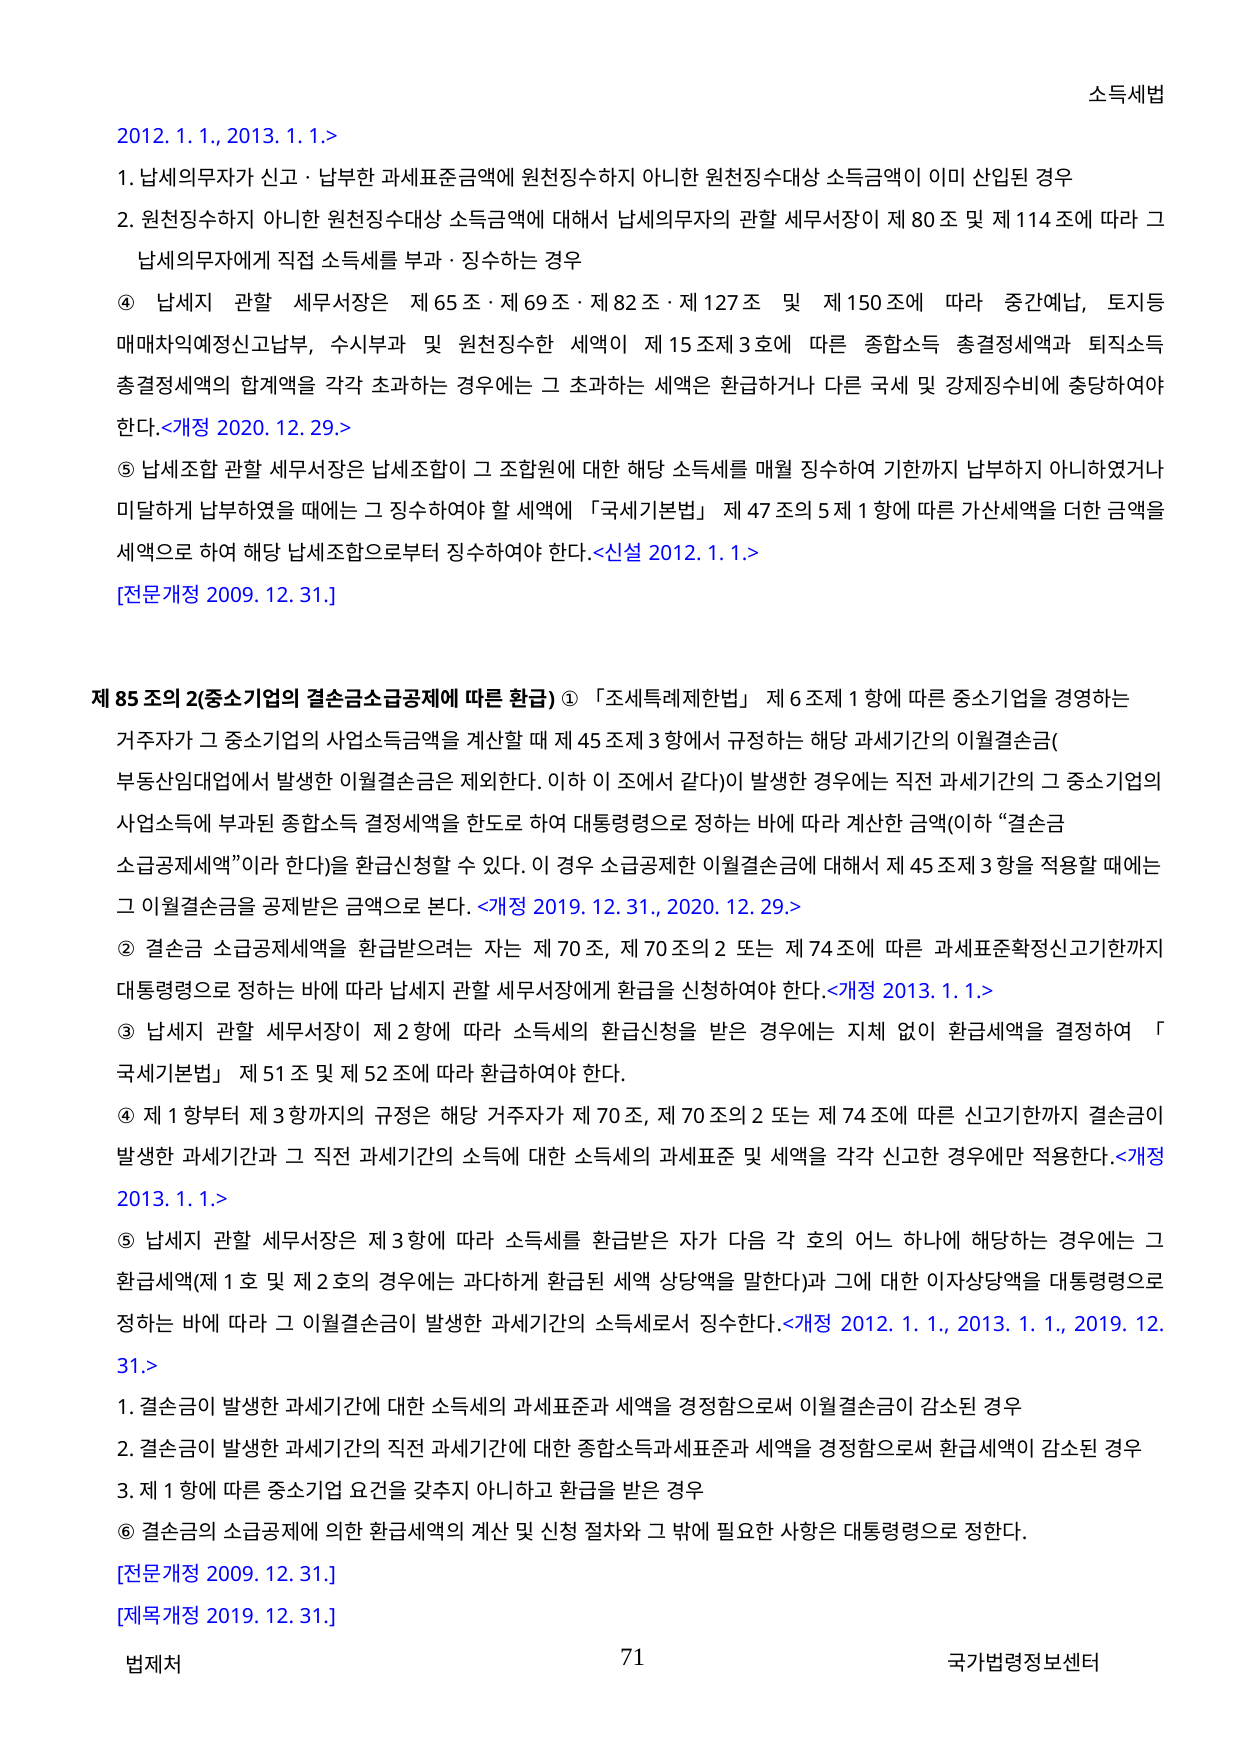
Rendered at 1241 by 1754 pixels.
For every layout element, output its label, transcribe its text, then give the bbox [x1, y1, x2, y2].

text 1. 납세의무자가 신고ㆍ납부한 과세표준금액에 원천징수하지 아니한 원천징수대상 소득금액이 이미 산입된 경우 [117, 150, 1165, 192]
text 3. 제1항에 따른 중소기업 요건을 갖추지 아니하고 환급을 받은 경우 [117, 1462, 1165, 1504]
text [제목개정 2019. 12. 31.] [117, 1587, 1165, 1629]
text ⑥ 결손금의 소급공제에 의한 환급세액의 계산 및 신청 절차와 그 밖에 필요한 사항은 대통령령으로 정한다. [117, 1504, 1165, 1546]
text ④ 납세지 관할 세무서장은 제65조ㆍ제69조ㆍ제82조ㆍ제127조 및 제150조에 따라 중간예납, 토지등 매매차익예정신고납부, 수시부과 및 원천징수한 세액이 제15조제3호에 따른 종합소득 총결정세액과 퇴직소득 총결정세액의 합계액을 각각 초과하는 경우에는 그 초과하는 세액은 환급하거나 다른 국세 및 강제징수비에 충당하여야 한다.<개정 2020. 12. 29.> [117, 275, 1165, 442]
text ⑤ 납세지 관할 세무서장은 제3항에 따라 소득세를 환급받은 자가 다음 각 호의 어느 하나에 해당하는 경우에는 그 환급세액(제1호 및 제2호의 경우에는 과다하게 환급된 세액 상당액을 말한다)과 그에 대한 이자상당액을 대통령령으로 정하는 바에 따라 그 이월결손금이 발생한 과세기간의 소득세로서 징수한다.<개정 2012. 1. 1., 2013. 1. 1., 2019. 12. 31.> [117, 1212, 1165, 1379]
text ④ 제1항부터 제3항까지의 규정은 해당 거주자가 제70조, 제70조의2 또는 제74조에 따른 신고기한까지 결손금이 발생한 과세기간과 그 직전 과세기간의 소득에 대한 소득세의 과세표준 및 세액을 각각 신고한 경우에만 적용한다.<개정 2013. 1. 1.> [117, 1087, 1165, 1212]
text 제85조의2(중소기업의 결손금소급공제에 따른 환급) ① 「조세특례제한법」 제6조제1항에 따른 중소기업을 경영하는 거주자가 그 중소기업의 사업소득금액을 계산할 때 제45조제3항에서 규정하는 해당 과세기간의 이월결손금(부동산임대업에서 발생한 이월결손금은 제외한다. 이하 이 조에서 같다)이 발생한 경우에는 직전 과세기간의 그 중소기업의 사업소득에 부과된 종합소득 결정세액을 한도로 하여 대통령령으로 정하는 바에 따라 계산한 금액(이하 “결손금 소급공제세액”이라 한다)을 환급신청할 수 있다. 이 경우 소급공제한 이월결손금에 대해서 제45조제3항을 적용할 때에는 그 이월결손금을 공제받은 금액으로 본다. <개정 2019. 12. 31., 2020. 12. 29.> [92, 671, 1165, 921]
text 1. 결손금이 발생한 과세기간에 대한 소득세의 과세표준과 세액을 경정함으로써 이월결손금이 감소된 경우 [117, 1379, 1165, 1421]
text ⑤ 납세조합 관할 세무서장은 납세조합이 그 조합원에 대한 해당 소득세를 매월 징수하여 기한까지 납부하지 아니하였거나 미달하게 납부하였을 때에는 그 징수하여야 할 세액에 「국세기본법」 제47조의5제1항에 따른 가산세액을 더한 금액을 세액으로 하여 해당 납세조합으로부터 징수하여야 한다.<신설 2012. 1. 1.> [117, 442, 1165, 567]
text 2. 원천징수하지 아니한 원천징수대상 소득금액에 대해서 납세의무자의 관할 세무서장이 제80조 및 제114조에 따라 그 납세의무자에게 직접 소득세를 부과ㆍ징수하는 경우 [117, 192, 1165, 275]
text [전문개정 2009. 12. 31.] [117, 1546, 1165, 1587]
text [117, 108, 1165, 150]
text ③ 납세지 관할 세무서장이 제2항에 따라 소득세의 환급신청을 받은 경우에는 지체 없이 환급세액을 결정하여 「국세기본법」 제51조 및 제52조에 따라 환급하여야 한다. [117, 1004, 1165, 1087]
text 2. 결손금이 발생한 과세기간의 직전 과세기간에 대한 종합소득과세표준과 세액을 경정함으로써 환급세액이 감소된 경우 [117, 1421, 1165, 1462]
text ② 결손금 소급공제세액을 환급받으려는 자는 제70조, 제70조의2 또는 제74조에 따른 과세표준확정신고기한까지 대통령령으로 정하는 바에 따라 납세지 관할 세무서장에게 환급을 신청하여야 한다.<개정 2013. 1. 1.> [117, 921, 1165, 1004]
text [전문개정 2009. 12. 31.] [117, 567, 1165, 608]
